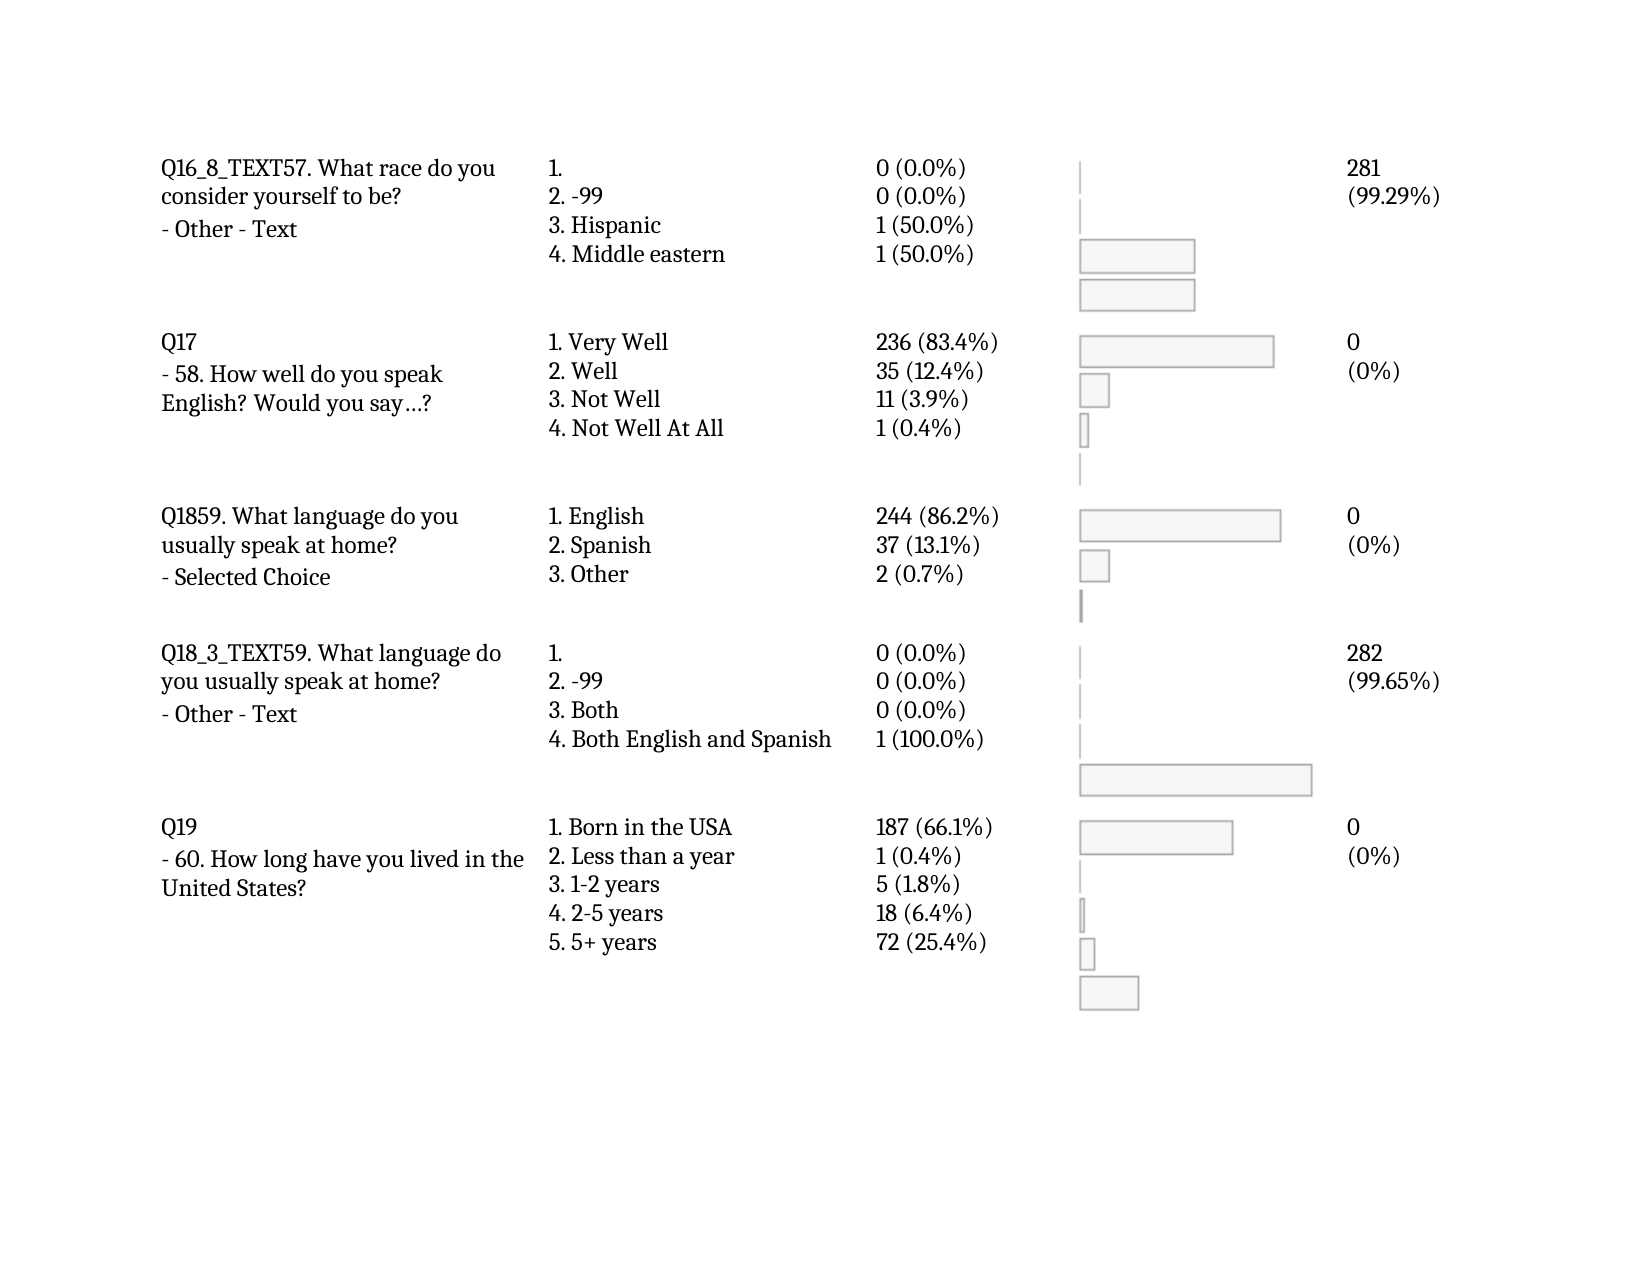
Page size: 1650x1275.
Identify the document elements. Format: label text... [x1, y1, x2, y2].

picture [1067, 502, 1295, 632]
table_cell [1056, 498, 1336, 635]
picture [1067, 638, 1326, 806]
table_cell [1056, 635, 1336, 809]
table_cell 0 (0%) [1336, 324, 1459, 498]
table_cell Q16_8_TEXT57. What race do you consider yourself to be? - Other - Text [150, 150, 537, 324]
table_cell 187 (66.1%) 1 (0.4%) 5 (1.8%) 18 (6.4%) 72 (25.4%) [865, 809, 1056, 1023]
picture [1067, 153, 1209, 321]
table_cell 1. Very Well 2. Well 3. Not Well 4. Not Well At All [537, 324, 865, 498]
table_cell 0 (0%) [1336, 809, 1459, 1023]
table_cell 1. 2. -99 3. Both 4. Both English and Spanish [537, 635, 865, 809]
table_cell 1. Born in the USA 2. Less than a year 3. 1-2 years 4. 2-5 years 5. 5+ years [537, 809, 865, 1023]
table_cell 282 (99.65%) [1336, 635, 1459, 809]
table_cell [1056, 809, 1336, 1023]
picture [1067, 327, 1288, 495]
table_cell Q19 - 60. How long have you lived in the United States? [150, 809, 537, 1023]
table_cell 0 (0%) [1336, 498, 1459, 635]
table_cell 0 (0.0%) 0 (0.0%) 0 (0.0%) 1 (100.0%) [865, 635, 1056, 809]
table_cell 281 (99.29%) [1336, 150, 1459, 324]
table_cell 244 (86.2%) 37 (13.1%) 2 (0.7%) [865, 498, 1056, 635]
table_cell [1056, 324, 1336, 498]
table_cell 0 (0.0%) 0 (0.0%) 1 (50.0%) 1 (50.0%) [865, 150, 1056, 324]
table_cell 1. 2. -99 3. Hispanic 4. Middle eastern [537, 150, 865, 324]
table_cell [1056, 150, 1336, 324]
picture [1067, 812, 1247, 1020]
table_cell Q18_3_TEXT59. What language do you usually speak at home? - Other - Text [150, 635, 537, 809]
table_cell Q17 - 58. How well do you speak English? Would you say…? [150, 324, 537, 498]
table_cell 236 (83.4%) 35 (12.4%) 11 (3.9%) 1 (0.4%) [865, 324, 1056, 498]
table_cell Q1859. What language do you usually speak at home? - Selected Choice [150, 498, 537, 635]
table_cell 1. English 2. Spanish 3. Other [537, 498, 865, 635]
